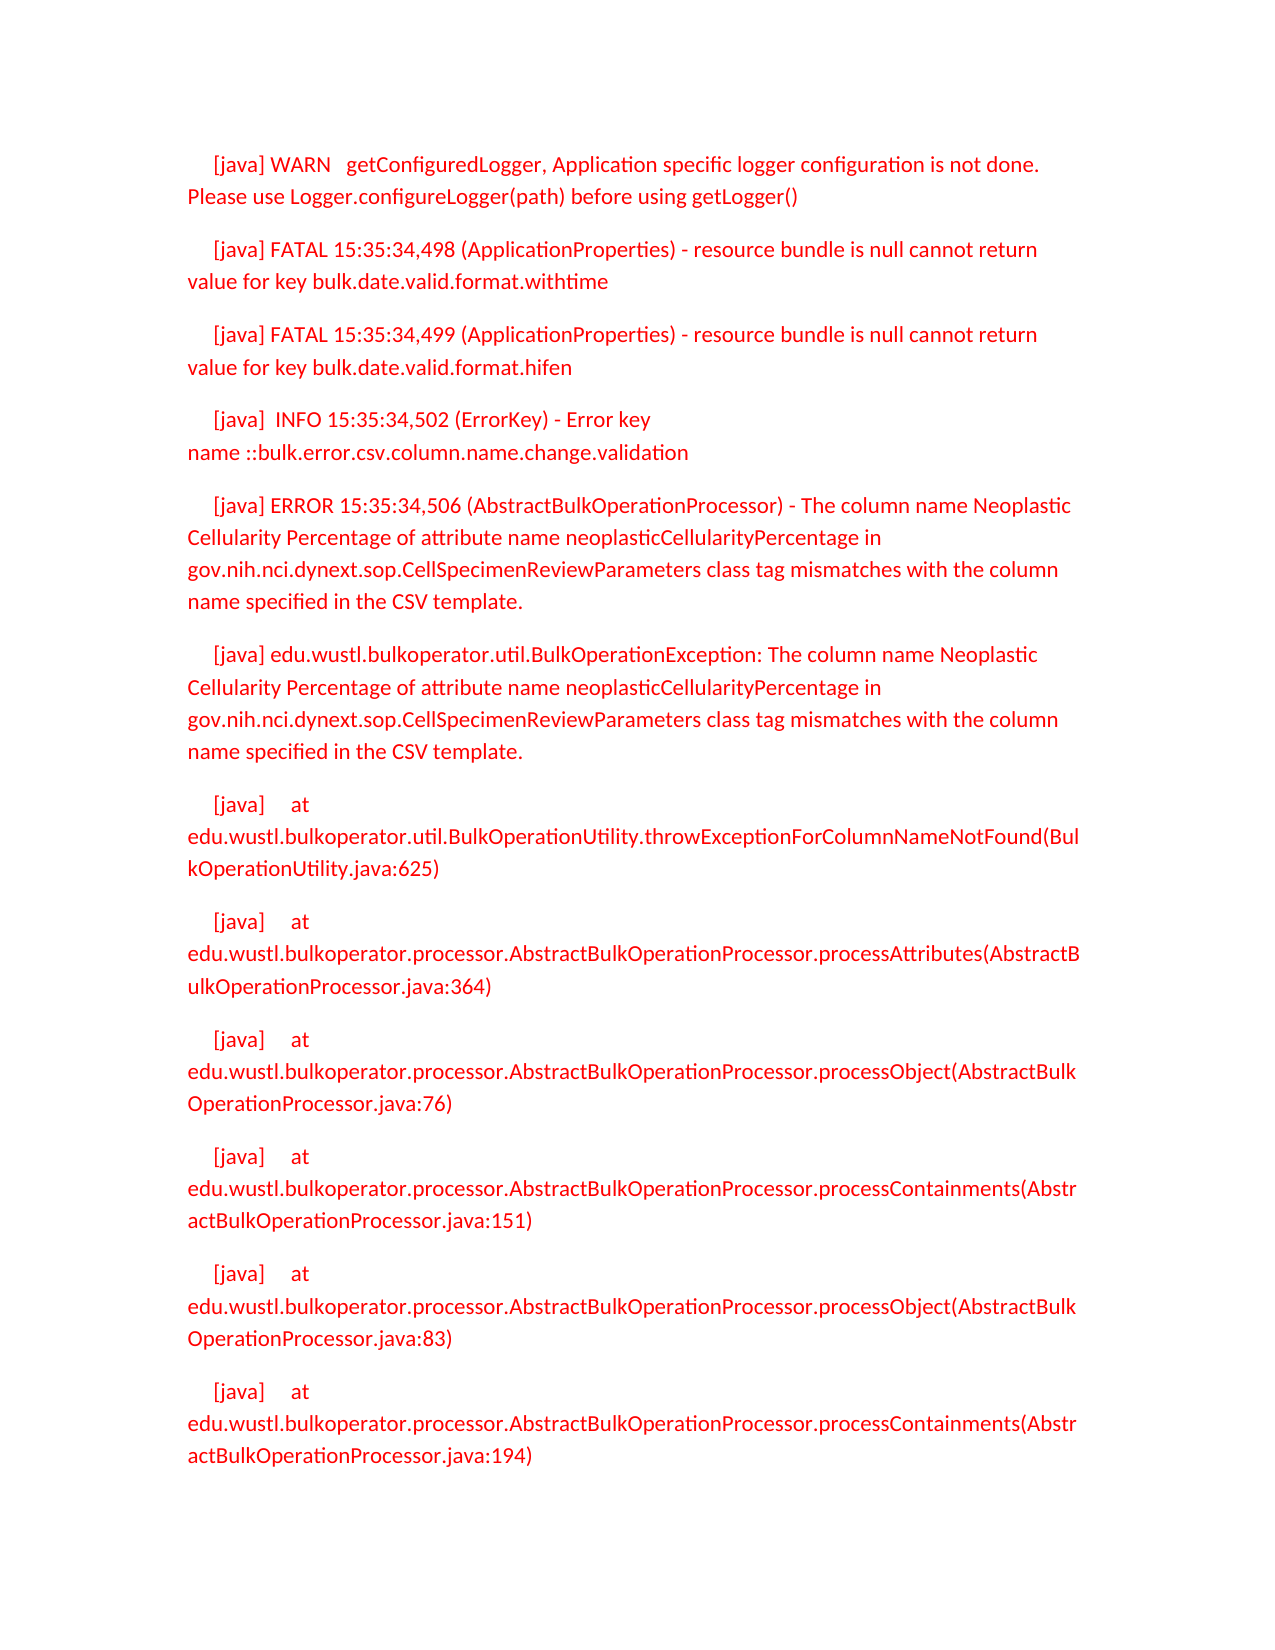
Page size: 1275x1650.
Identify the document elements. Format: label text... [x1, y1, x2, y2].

text [java] ERROR 15:35:34,506 (AbstractBulkOperationProcessor) - The column name Neoplastic Cellularity Percentage of attribute name neoplasticCellularityPercentage in gov.nih.nci.dynext.sop.CellSpecimenReviewParameters class tag mismatches with the column name specified in the CSV template. [187, 491, 1087, 615]
text [java] WARN getConfiguredLogger, Application specific logger configuration is not done. Please use Logger.configureLogger(path) before using getLogger() [187, 150, 1087, 210]
text [java] at edu.wustl.bulkoperator.processor.AbstractBulkOperationProcessor.processAttributes(AbstractBulkOperationProcessor.java:364) [187, 907, 1087, 1000]
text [187, 1259, 1087, 1352]
text [java] at edu.wustl.bulkoperator.util.BulkOperationUtility.throwExceptionForColumnNameNotFound(BulkOperationUtility.java:625) [187, 790, 1087, 882]
text [java] INFO 15:35:34,502 (ErrorKey) - Error key name ::bulk.error.csv.column.name.change.validation [187, 406, 1087, 466]
text [java] at edu.wustl.bulkoperator.processor.AbstractBulkOperationProcessor.processObject(AbstractBulkOperationProcessor.java:76) [187, 1025, 1087, 1117]
text [java] FATAL 15:35:34,498 (ApplicationProperties) - resource bundle is null cannot return value for key bulk.date.valid.format.withtime [187, 235, 1087, 295]
text [java] at edu.wustl.bulkoperator.processor.AbstractBulkOperationProcessor.processContainments(AbstractBulkOperationProcessor.java:194) [187, 1377, 1087, 1469]
text [java] FATAL 15:35:34,499 (ApplicationProperties) - resource bundle is null cannot return value for key bulk.date.valid.format.hifen [187, 320, 1087, 381]
text [java] at edu.wustl.bulkoperator.processor.AbstractBulkOperationProcessor.processContainments(AbstractBulkOperationProcessor.java:151) [187, 1142, 1087, 1234]
text [java] edu.wustl.bulkoperator.util.BulkOperationException: The column name Neoplastic Cellularity Percentage of attribute name neoplasticCellularityPercentage in gov.nih.nci.dynext.sop.CellSpecimenReviewParameters class tag mismatches with the column name specified in the CSV template. [187, 640, 1087, 765]
